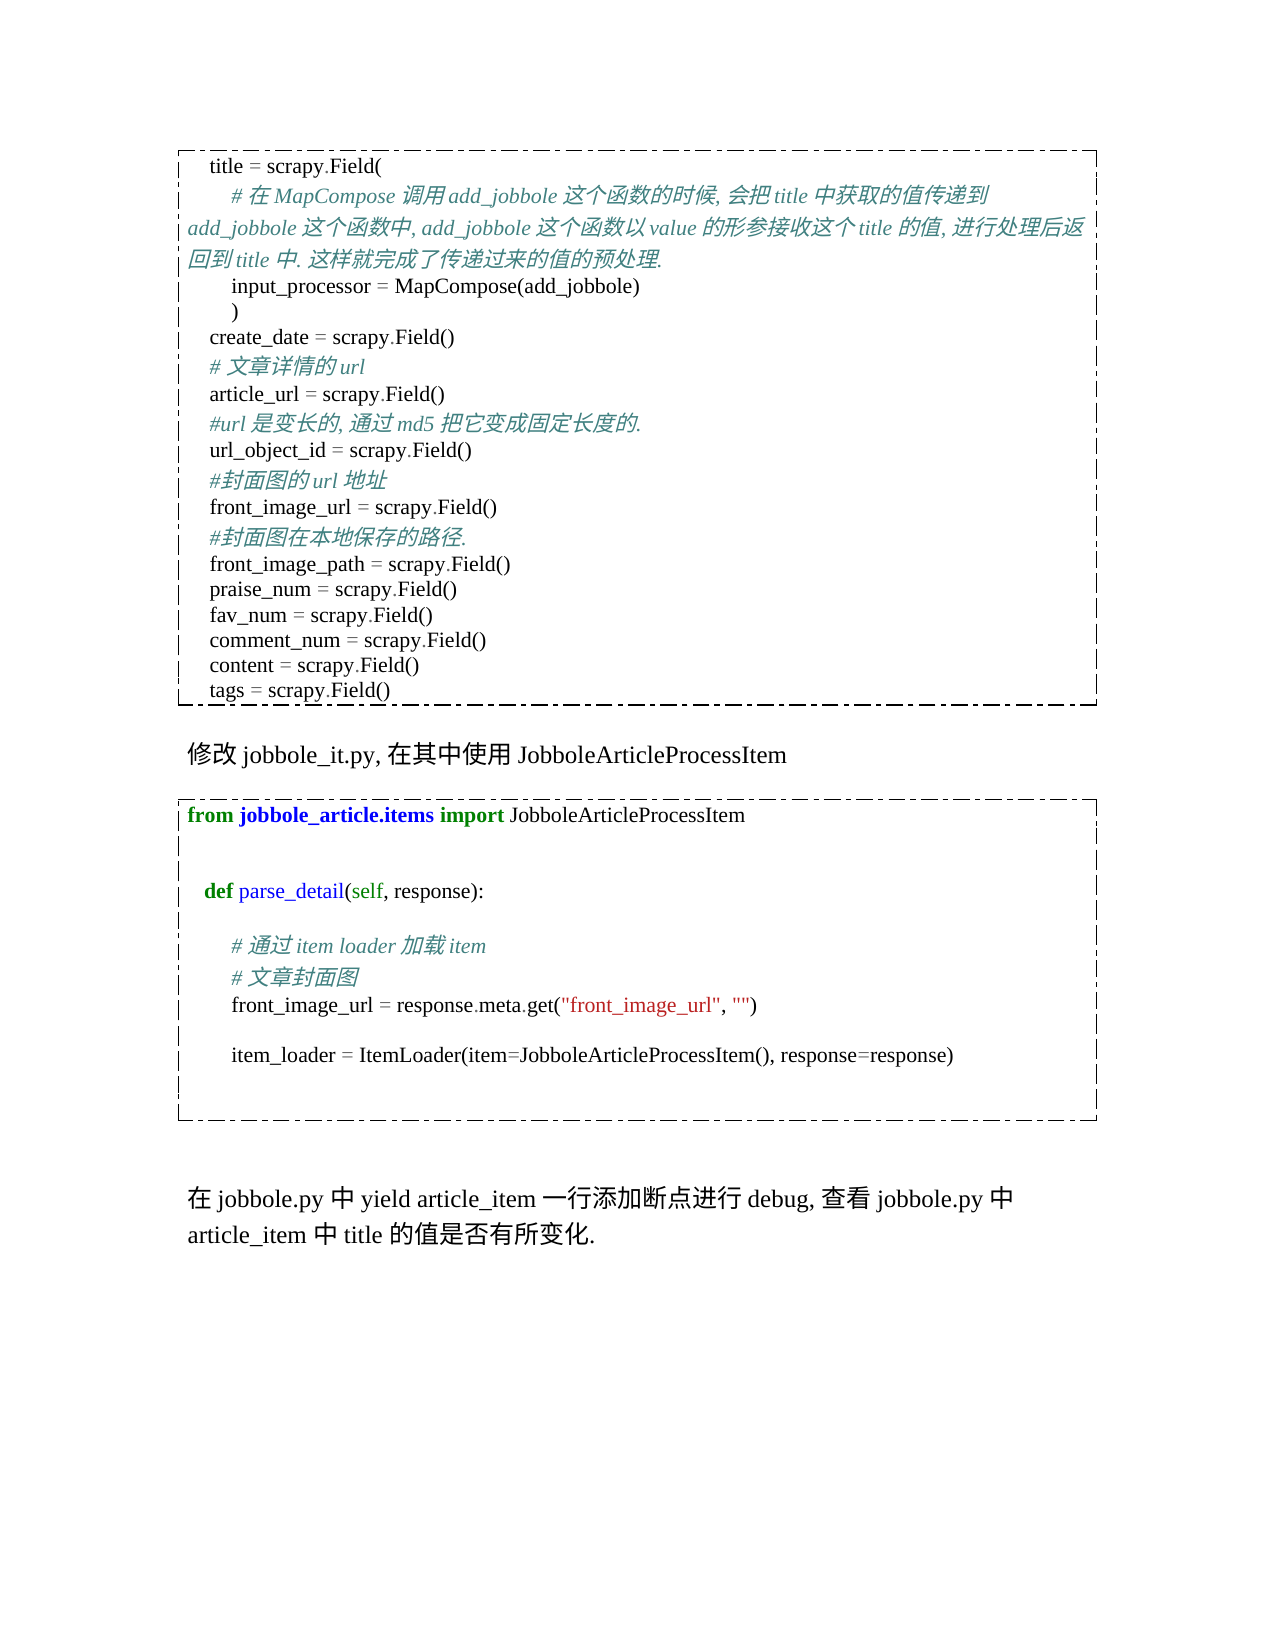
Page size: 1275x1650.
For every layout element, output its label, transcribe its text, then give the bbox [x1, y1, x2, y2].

text ) [187, 298, 1087, 324]
text # 在MapCompose调用add_jobbole这个函数的时候, 会把title中获取的值传递到add_jobbole这个函数中, add_jobbole这个函数以value的形参接收这个title的值, 进行处理后返回到title中. 这样就完成了传递过来的值的预处理. [187, 178, 1087, 273]
text from jobbole_article.items import JobboleArticleProcessItem [178, 799, 1097, 828]
text create_date = scrapy.Field() [187, 324, 1087, 349]
text url_object_id = scrapy.Field() [187, 437, 1087, 463]
text front_image_url = scrapy.Field() [187, 494, 1087, 519]
text 修改jobbole_it.py, 在其中使用JobboleArticleProcessItem [187, 734, 1087, 771]
text #封面图在本地保存的路径. [187, 519, 1087, 551]
text fav_num = scrapy.Field() [187, 602, 1087, 627]
text # 通过item loader加载item [187, 928, 1087, 960]
text def parse_detail(self, response): [187, 878, 1087, 903]
text front_image_path = scrapy.Field() [187, 551, 1087, 576]
text # 文章详情的url [187, 349, 1087, 381]
text #url是变长的, 通过md5把它变成固定长度的. [187, 406, 1087, 437]
text title = scrapy.Field( [178, 150, 1097, 178]
text 在jobbole.py 中 yield article_item 一行添加断点进行debug, 查看 jobbole.py 中 article_item 中 title 的值是否有所变化. [187, 1178, 1087, 1251]
text front_image_url = response.meta.get("front_image_url", "") [187, 992, 1087, 1017]
text comment_num = scrapy.Field() [187, 627, 1087, 652]
text # 文章封面图 [187, 960, 1087, 992]
text #封面图的url地址 [187, 463, 1087, 494]
text item_loader = ItemLoader(item=JobboleArticleProcessItem(), response=response) [187, 1042, 1087, 1067]
text tags = scrapy.Field() [178, 674, 1097, 706]
text content = scrapy.Field() [187, 652, 1087, 674]
text article_url = scrapy.Field() [187, 381, 1087, 406]
text input_processor = MapCompose(add_jobbole) [187, 273, 1087, 298]
text praise_num = scrapy.Field() [187, 576, 1087, 602]
